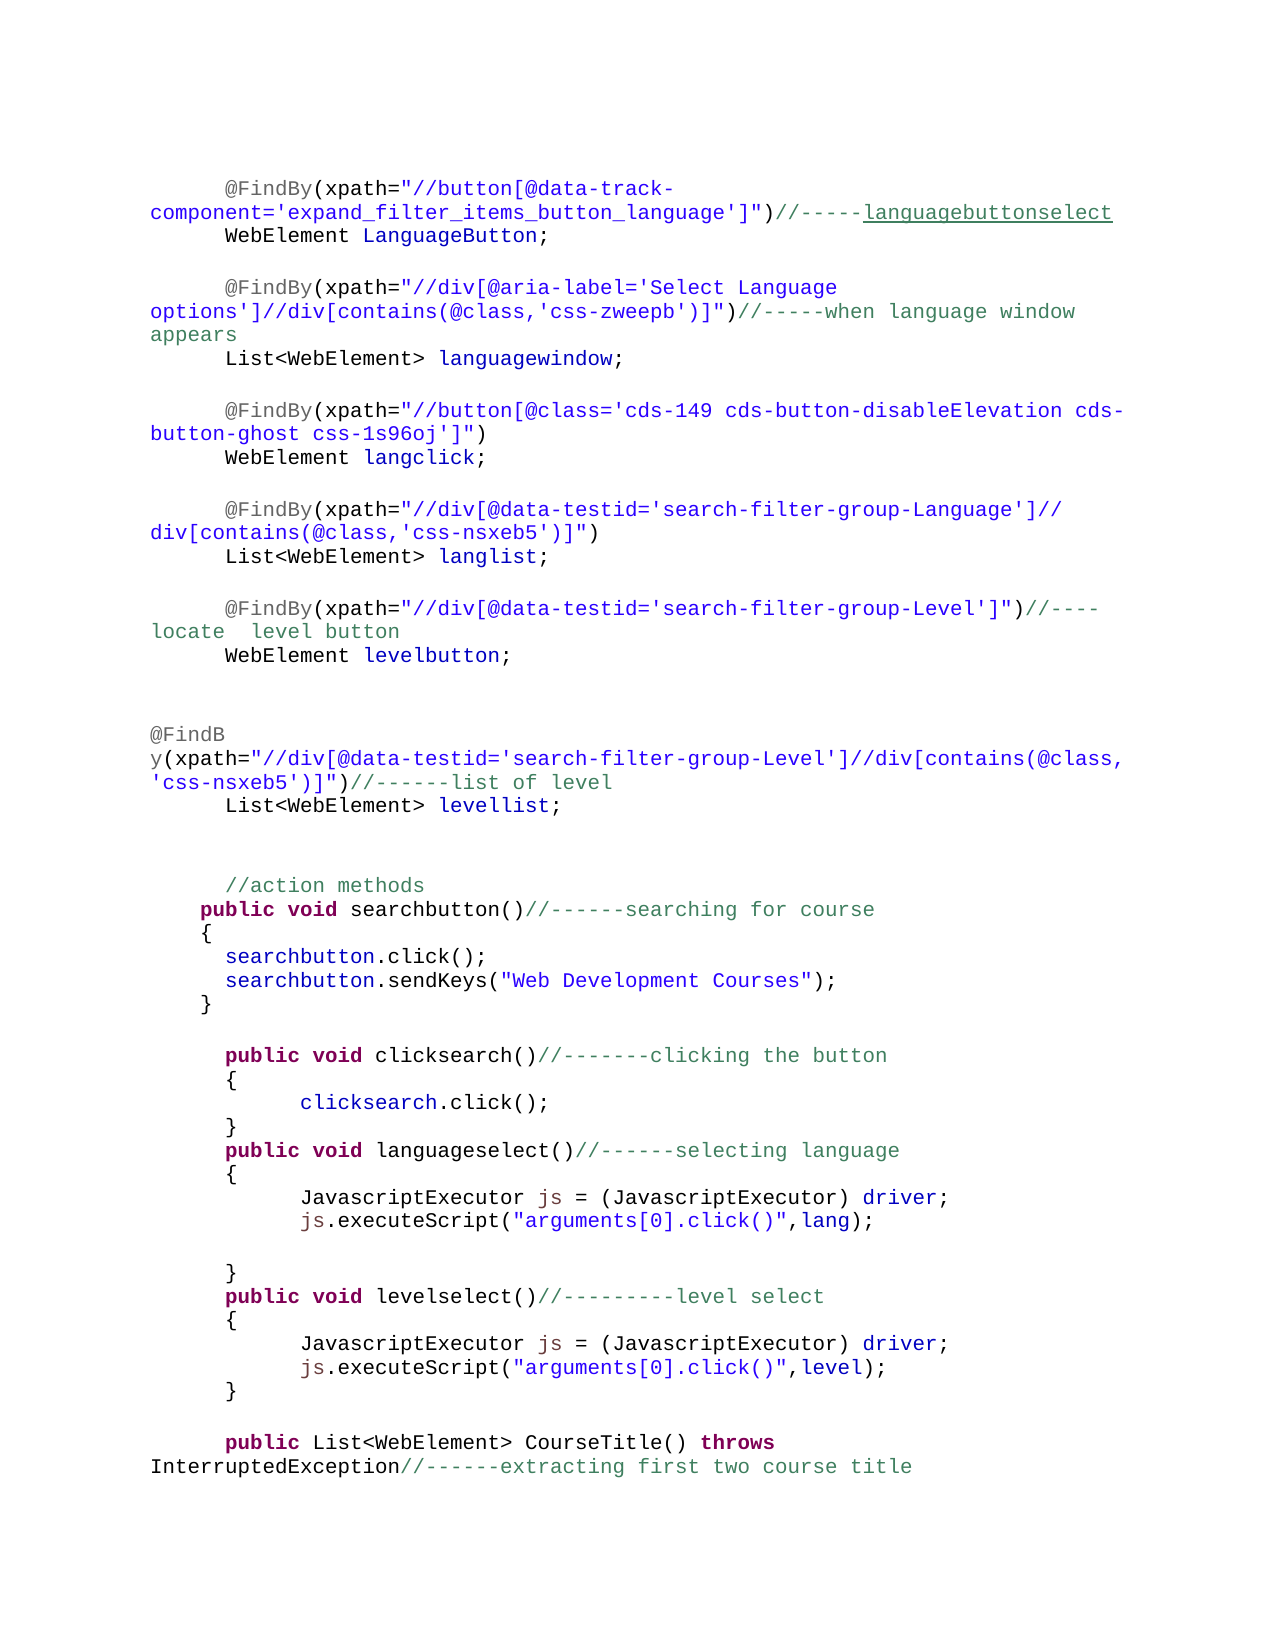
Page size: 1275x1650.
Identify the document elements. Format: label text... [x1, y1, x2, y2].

text public void levelselect()//---------level select [150, 1286, 1125, 1309]
text List<WebElement> languagewindow; [150, 348, 1125, 372]
text js.executeScript("arguments[0].click()",level); [150, 1357, 1125, 1380]
text public void clicksearch()//-------clicking the button [150, 1045, 1125, 1069]
text searchbutton.sendKeys("Web Development Courses"); [150, 970, 1125, 993]
text } [150, 1380, 1125, 1404]
text } [150, 1262, 1125, 1286]
text @FindBy(xpath="//div[@data-testid='search-filter-group-Language']//div[contains(@class,'css-nsxeb5')]") [150, 498, 1125, 546]
text } [150, 993, 1125, 1017]
text WebElement langclick; [150, 447, 1125, 471]
text List<WebElement> langlist; [150, 546, 1125, 569]
text @FindBy(xpath="//button[@class='cds-149 cds-button-disableElevation cds-button-ghost css-1s96oj']") [150, 399, 1125, 447]
text public void searchbutton()//------searching for course [150, 899, 1125, 922]
text WebElement LanguageButton; [150, 225, 1125, 249]
text js.executeScript("arguments[0].click()",lang); [150, 1211, 1125, 1234]
text List<WebElement> levellist; [150, 795, 1125, 819]
text clicksearch.click(); [150, 1092, 1125, 1116]
text JavascriptExecutor js = (JavascriptExecutor) driver; [150, 1333, 1125, 1357]
text { [150, 922, 1125, 946]
text } [150, 1116, 1125, 1139]
text WebElement levelbutton; [150, 645, 1125, 668]
text public List<WebElement> CourseTitle() throws InterruptedException//------extracting first two course title [150, 1432, 1125, 1479]
text public void languageselect()//------selecting language [150, 1139, 1125, 1163]
text searchbutton.click(); [150, 946, 1125, 970]
text JavascriptExecutor js = (JavascriptExecutor) driver; [150, 1187, 1125, 1211]
text { [150, 1163, 1125, 1187]
text { [150, 1309, 1125, 1333]
text @FindBy(xpath="//div[@data-testid='search-filter-group-Level']//div[contains(@class,'css-nsxeb5')]")//------list of level [150, 696, 1125, 795]
text //action methods [150, 875, 1125, 899]
text @FindBy(xpath="//div[@aria-label='Select Language options']//div[contains(@class,'css-zweepb')]")//-----when language window appears [150, 277, 1125, 348]
text @FindBy(xpath="//div[@data-testid='search-filter-group-Level']")//----locate level button [150, 597, 1125, 645]
text @FindBy(xpath="//button[@data-track-component='expand_filter_items_button_language']")//-----languagebuttonselect [150, 178, 1125, 225]
text { [150, 1069, 1125, 1092]
